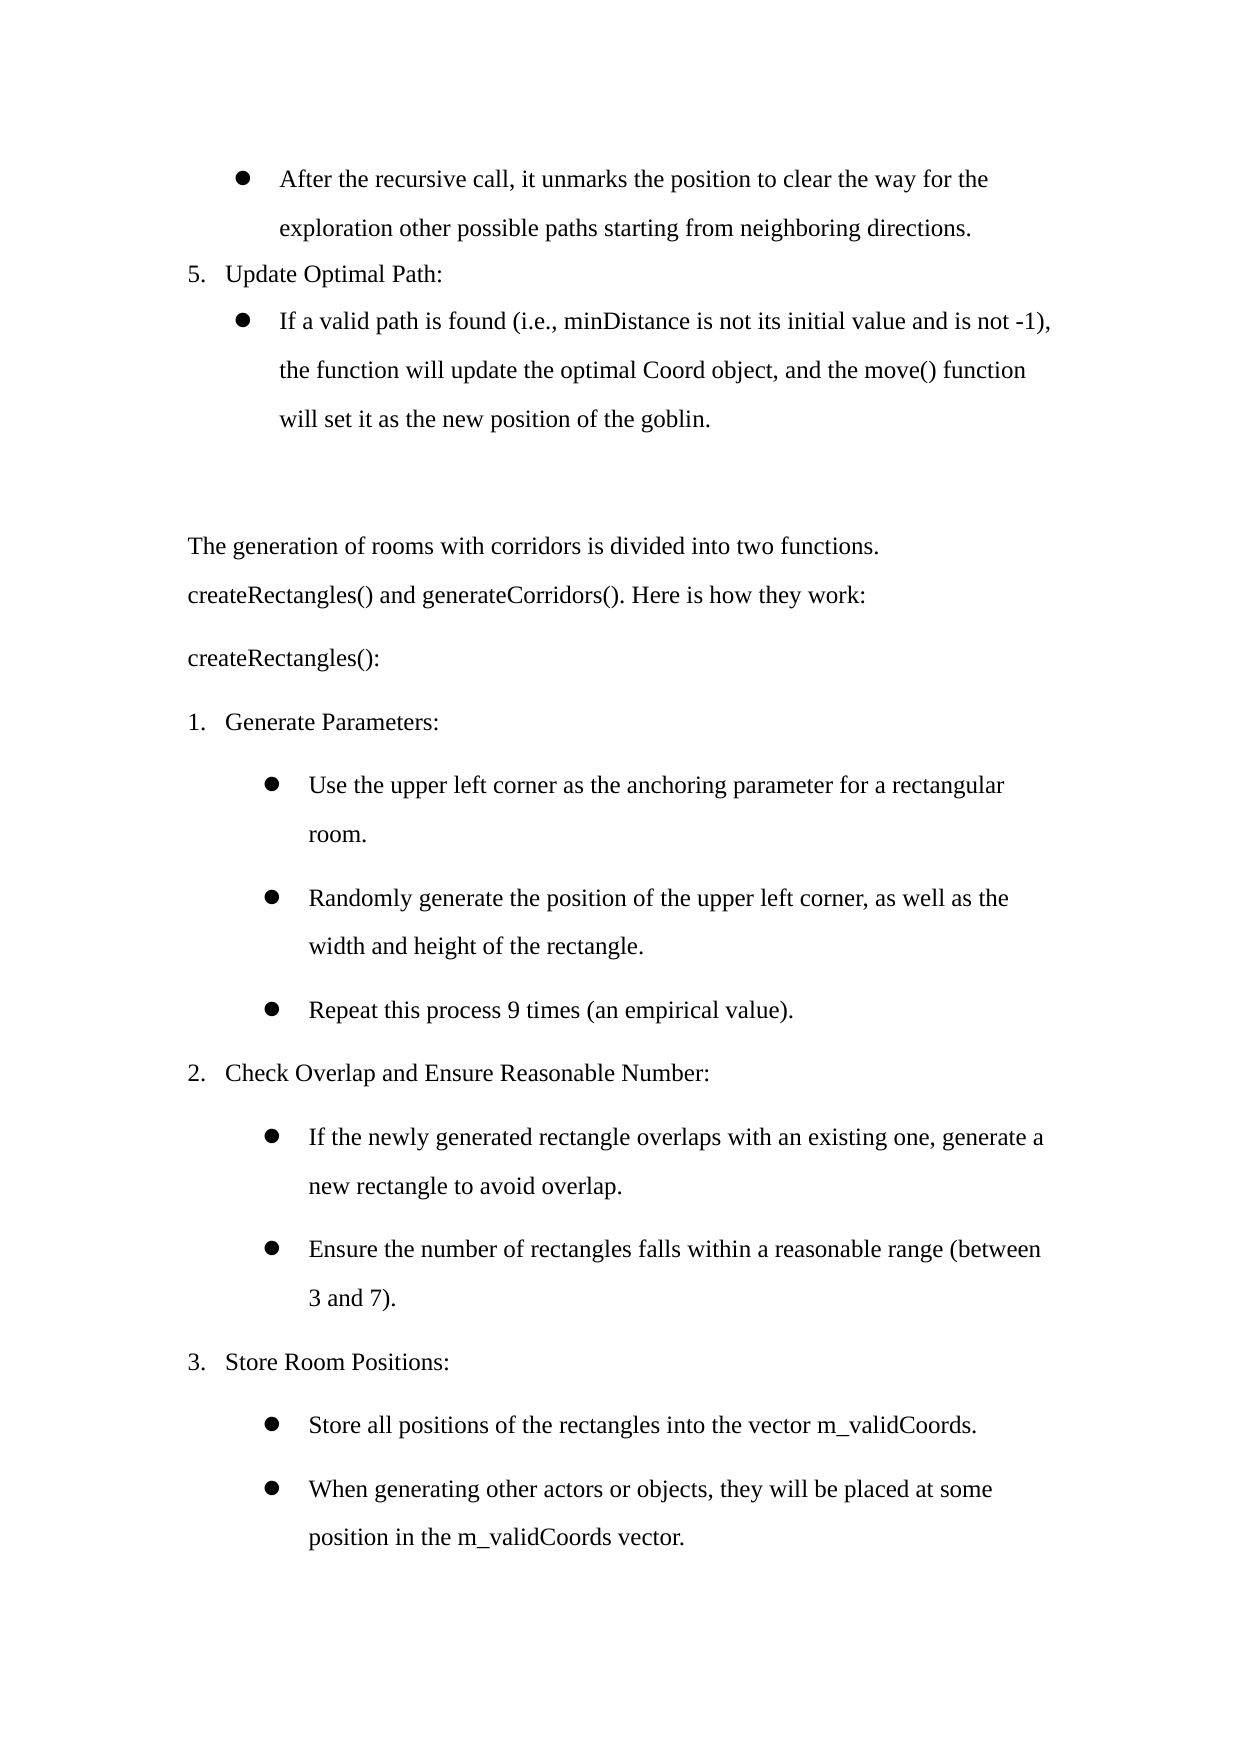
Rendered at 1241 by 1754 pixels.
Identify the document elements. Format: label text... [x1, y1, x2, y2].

list Use the upper left corner as the anchoring parameter for a rectangular room. [262, 768, 1053, 850]
list Ensure the number of rectangles falls within a reasonable range (between 3 and 7). [262, 1232, 1053, 1314]
list If the newly generated rectangle overlaps with an existing one, generate a new rectangle to avoid overlap. [262, 1120, 1053, 1201]
text The generation of rooms with corridors is divided into two functions. createRectangles() and generateCorridors(). Here is how they work: [187, 529, 1053, 610]
list Store all positions of the rectangles into the vector m_validCoords. [262, 1408, 1053, 1441]
list Generate Parameters: [187, 705, 1053, 737]
list Check Overlap and Ensure Reasonable Number: [187, 1057, 1053, 1089]
list After the recursive call, it unmarks the position to clear the way for the exploration other possible paths starting from neighboring directions. [233, 162, 1053, 243]
list When generating other actors or objects, they will be placed at some position in the m_validCoords vector. [262, 1472, 1053, 1553]
text createRectangles(): [187, 641, 1053, 674]
list Update Optimal Path: [187, 258, 1053, 290]
list Store Room Positions: [187, 1345, 1053, 1377]
list Randomly generate the position of the upper left corner, as well as the width and height of the rectangle. [262, 881, 1053, 962]
list Repeat this process 9 times (an empirical value). [262, 993, 1053, 1026]
list If a valid path is found (i.e., minDistance is not its initial value and is not -1), the function will update the optimal Coord object, and the move() function will set it as the new position of the goblin. [233, 304, 1053, 434]
